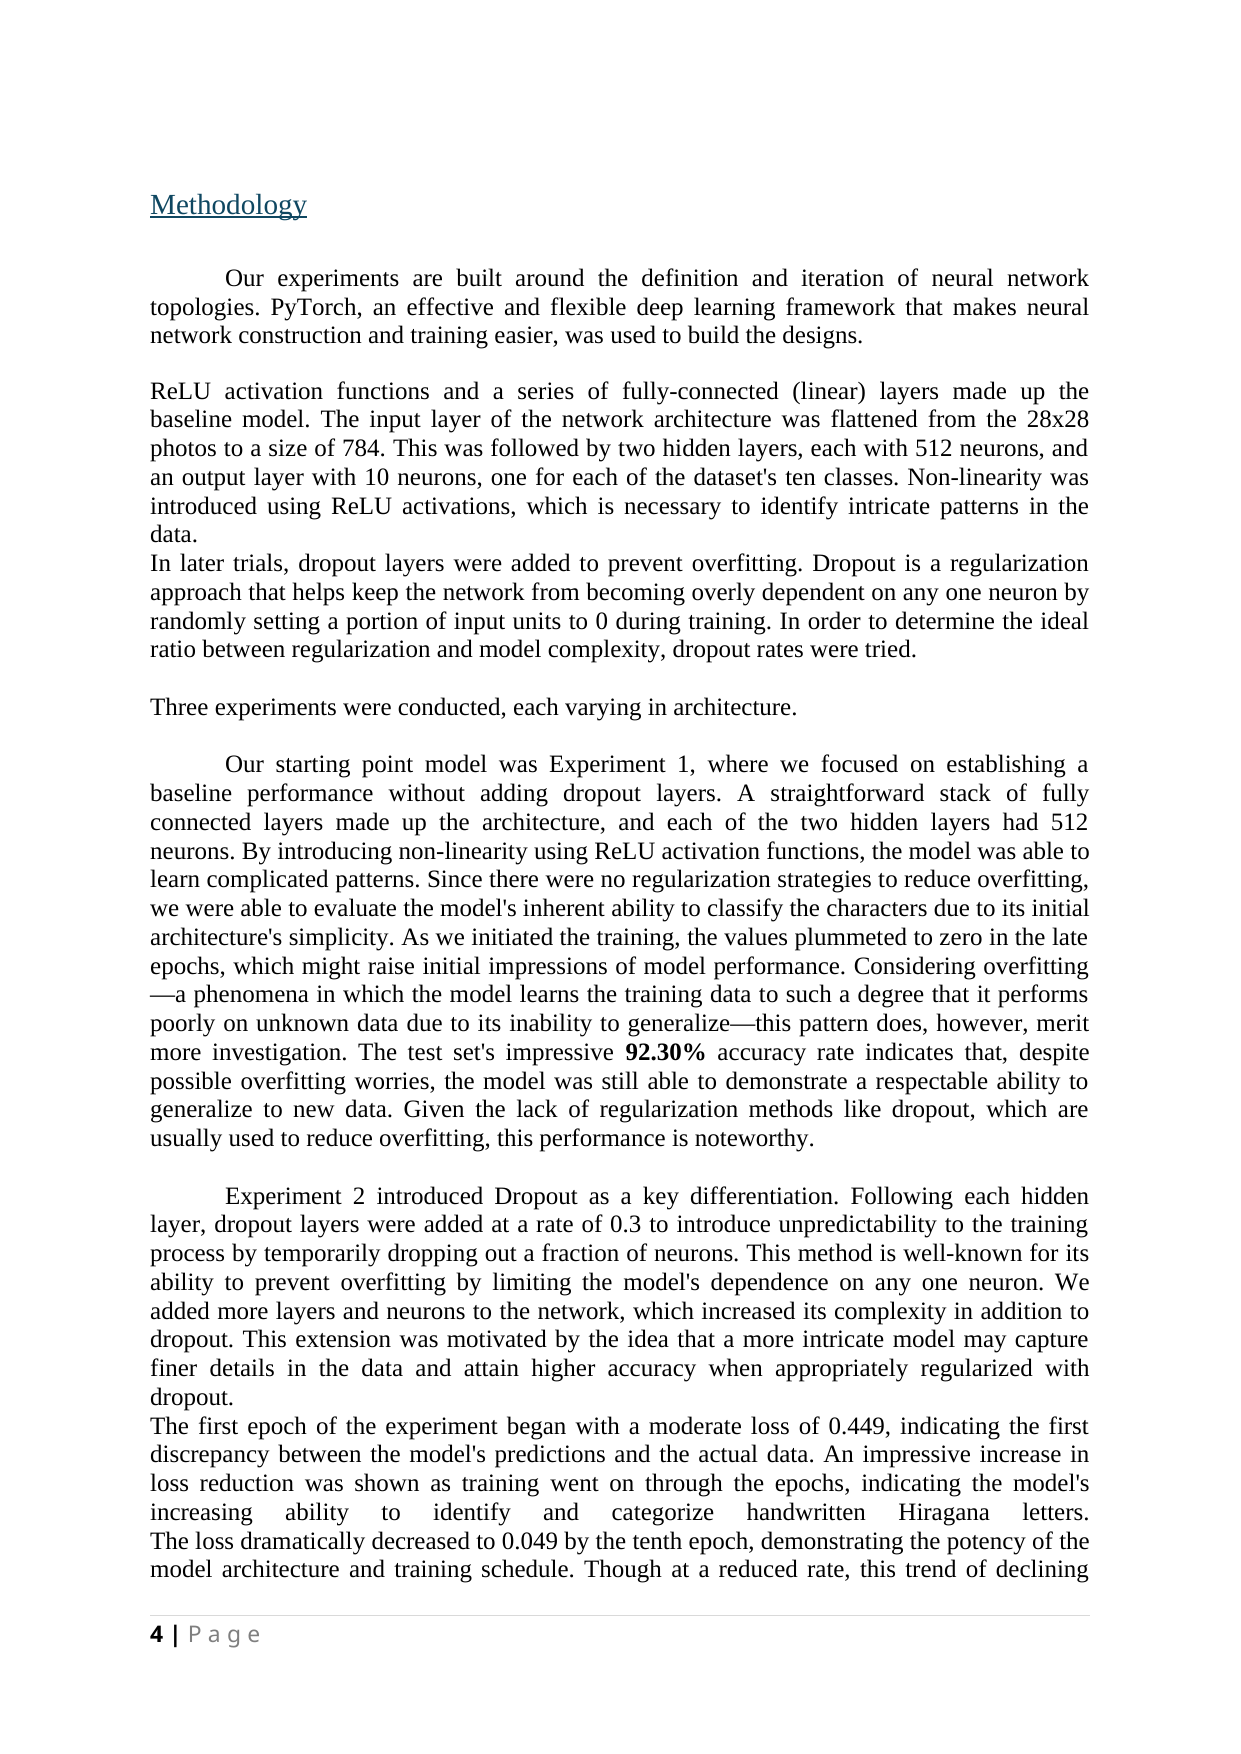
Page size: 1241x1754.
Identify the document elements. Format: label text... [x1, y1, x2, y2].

text ReLU activation functions and a series of fully-connected (linear) layers made up the baseline model. The input layer of the network architecture was flattened from the 28x28 photos to a size of 784. This was followed by two hidden layers, each with 512 neurons, and an output layer with 10 neurons, one for each of the dataset's ten classes. Non-linearity was introduced using ReLU activations, which is necessary to identify intricate patterns in the data. [150, 376, 1090, 548]
text Experiment 2 introduced Dropout as a key differentiation. Following each hidden layer, dropout layers were added at a rate of 0.3 to introduce unpredictability to the training process by temporarily dropping out a fraction of neurons. This method is well-known for its ability to prevent overfitting by limiting the model's dependence on any one neuron. We added more layers and neurons to the network, which increased its complexity in addition to dropout. This extension was motivated by the idea that a more intricate model may capture finer details in the data and attain higher accuracy when appropriately regularized with dropout. [150, 1181, 1090, 1411]
text Three experiments were conducted, each varying in architecture. [150, 692, 1090, 721]
subtitle Methodology [150, 187, 1090, 221]
text Our starting point model was Experiment 1, where we focused on establishing a baseline performance without adding dropout layers. A straightforward stack of fully connected layers made up the architecture, and each of the two hidden layers had 512 neurons. By introducing non-linearity using ReLU activation functions, the model was able to learn complicated patterns. Since there were no regularization strategies to reduce overfitting, we were able to evaluate the model's inherent ability to classify the characters due to its initial architecture's simplicity. As we initiated the training, the values plummeted to zero in the late epochs, which might raise initial impressions of model performance. Considering overfitting—a phenomena in which the model learns the training data to such a degree that it performs poorly on unknown data due to its inability to generalize—this pattern does, however, merit more investigation. The test set's impressive 92.30% accuracy rate indicates that, despite possible overfitting worries, the model was still able to demonstrate a respectable ability to generalize to new data. Given the lack of regularization methods like dropout, which are usually used to reduce overfitting, this performance is noteworthy. [150, 749, 1090, 1152]
text Our experiments are built around the definition and iteration of neural network topologies. PyTorch, an effective and flexible deep learning framework that makes neural network construction and training easier, was used to build the designs. [150, 263, 1090, 349]
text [150, 1411, 1090, 1583]
text In later trials, dropout layers were added to prevent overfitting. Dropout is a regularization approach that helps keep the network from becoming overly dependent on any one neuron by randomly setting a portion of input units to 0 during training. In order to determine the ideal ratio between regularization and model complexity, dropout rates were tried. [150, 548, 1090, 663]
